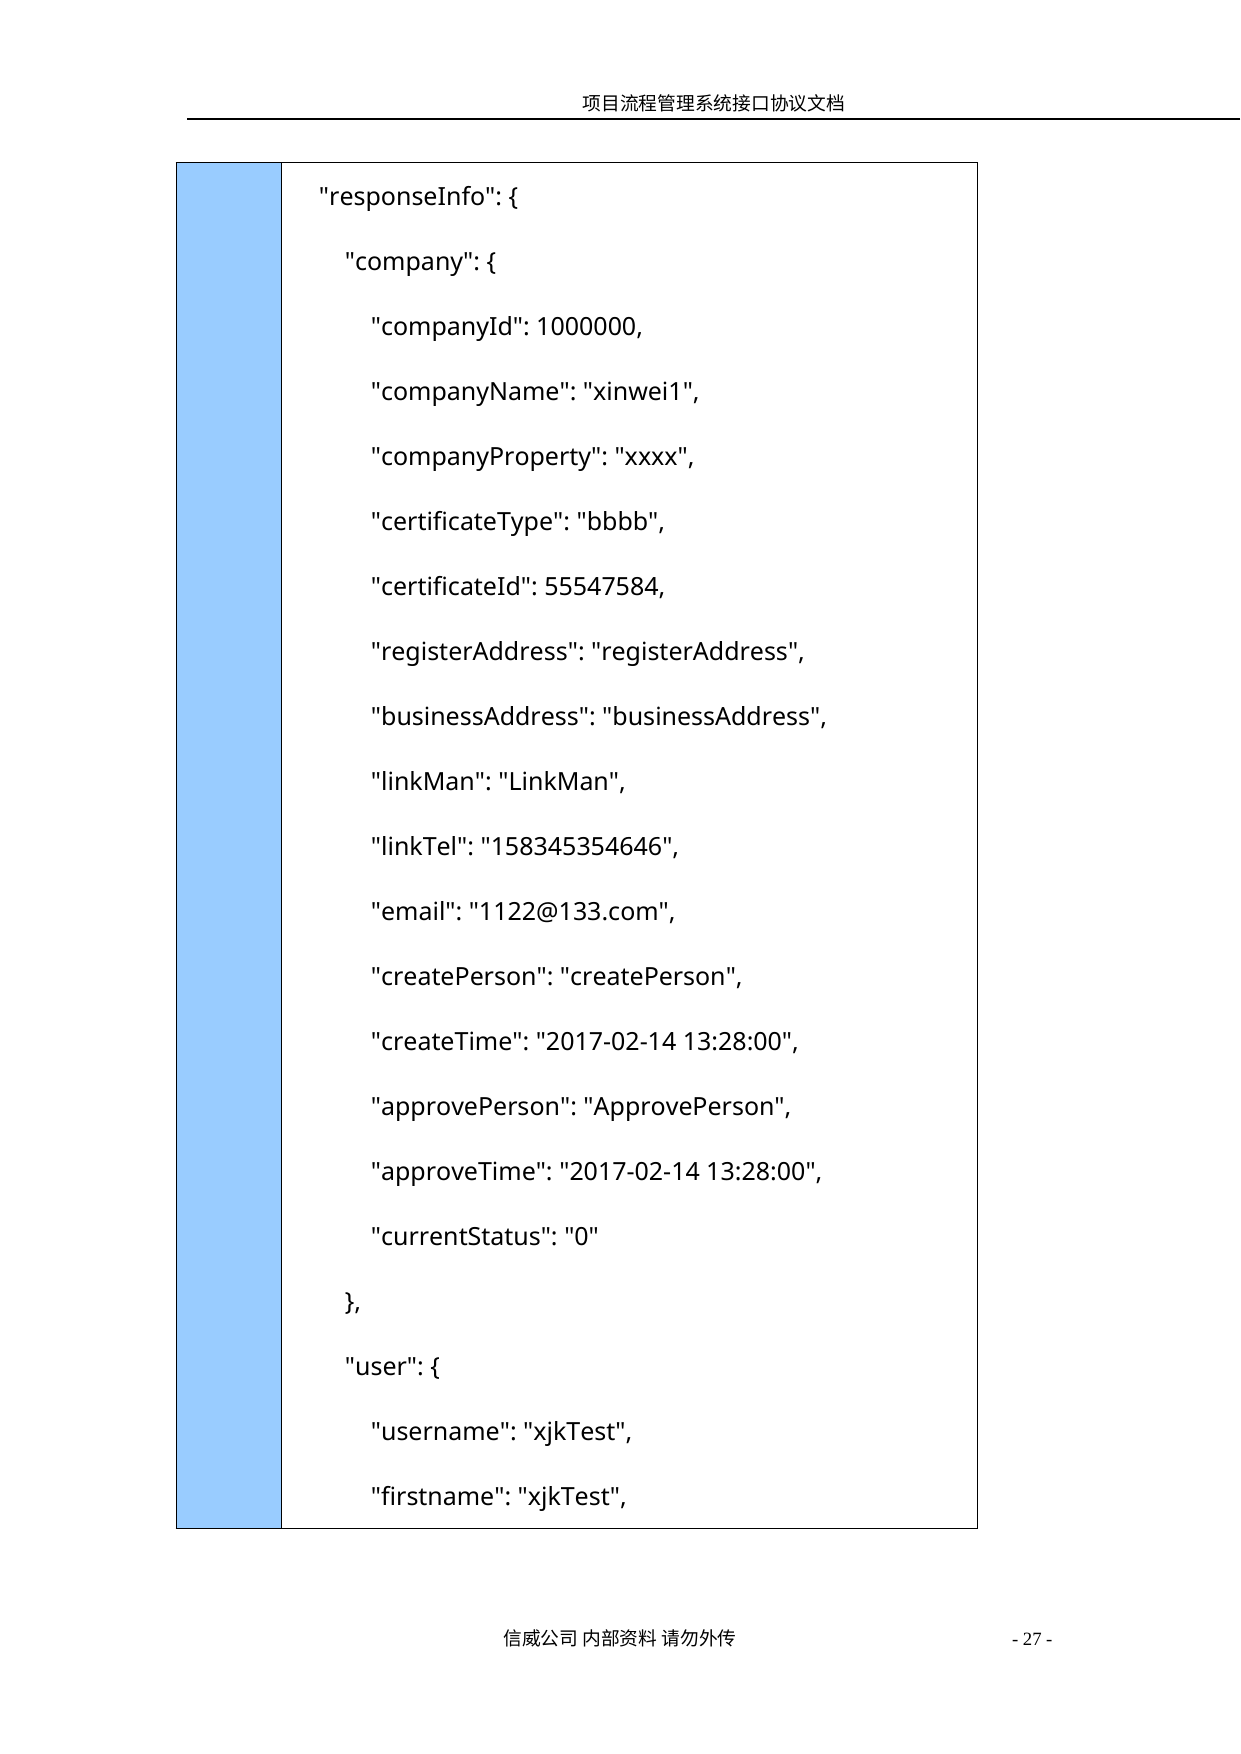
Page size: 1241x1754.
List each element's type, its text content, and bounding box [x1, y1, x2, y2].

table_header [282, 163, 977, 1528]
table_header 样例 [177, 163, 281, 1528]
